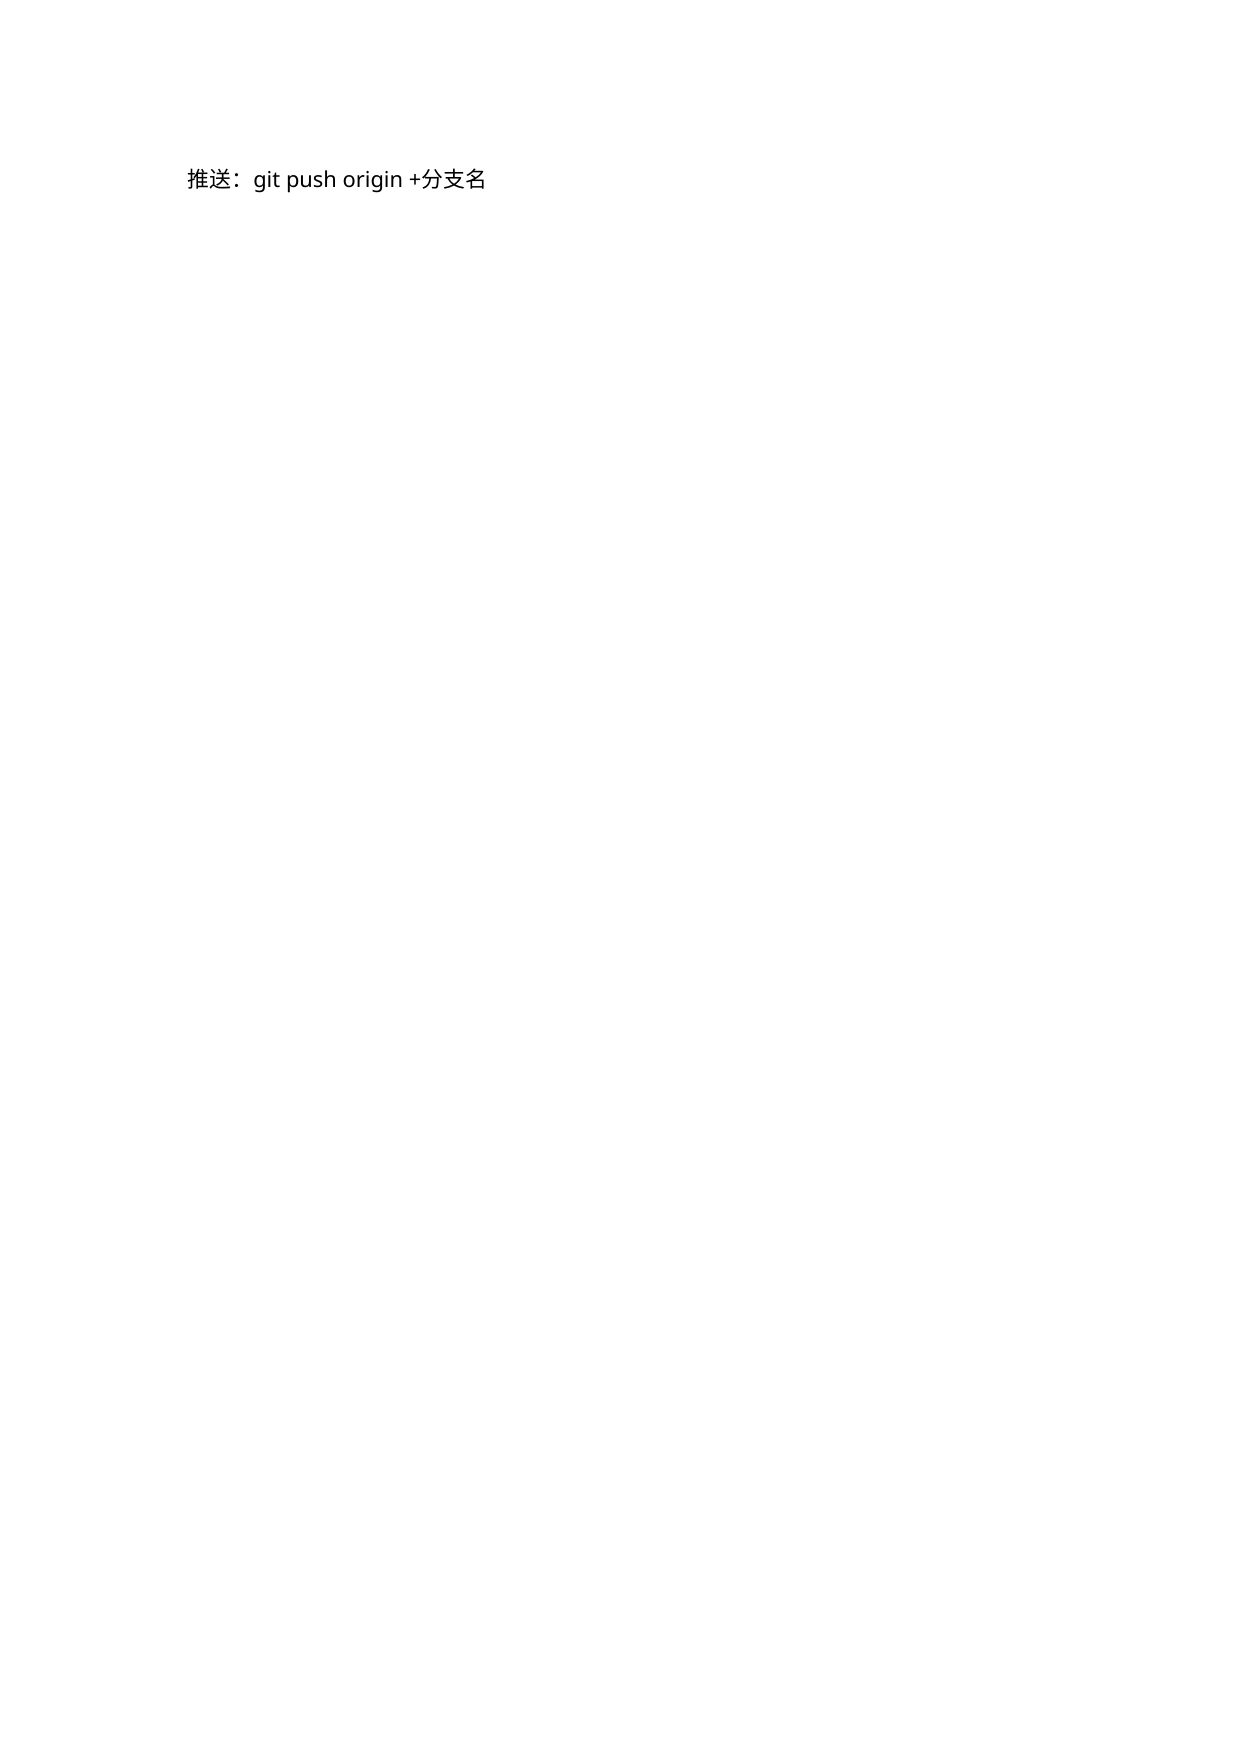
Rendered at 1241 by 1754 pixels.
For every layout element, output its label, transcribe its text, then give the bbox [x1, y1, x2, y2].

text 推送：git push origin +分支名 [187, 162, 1053, 194]
